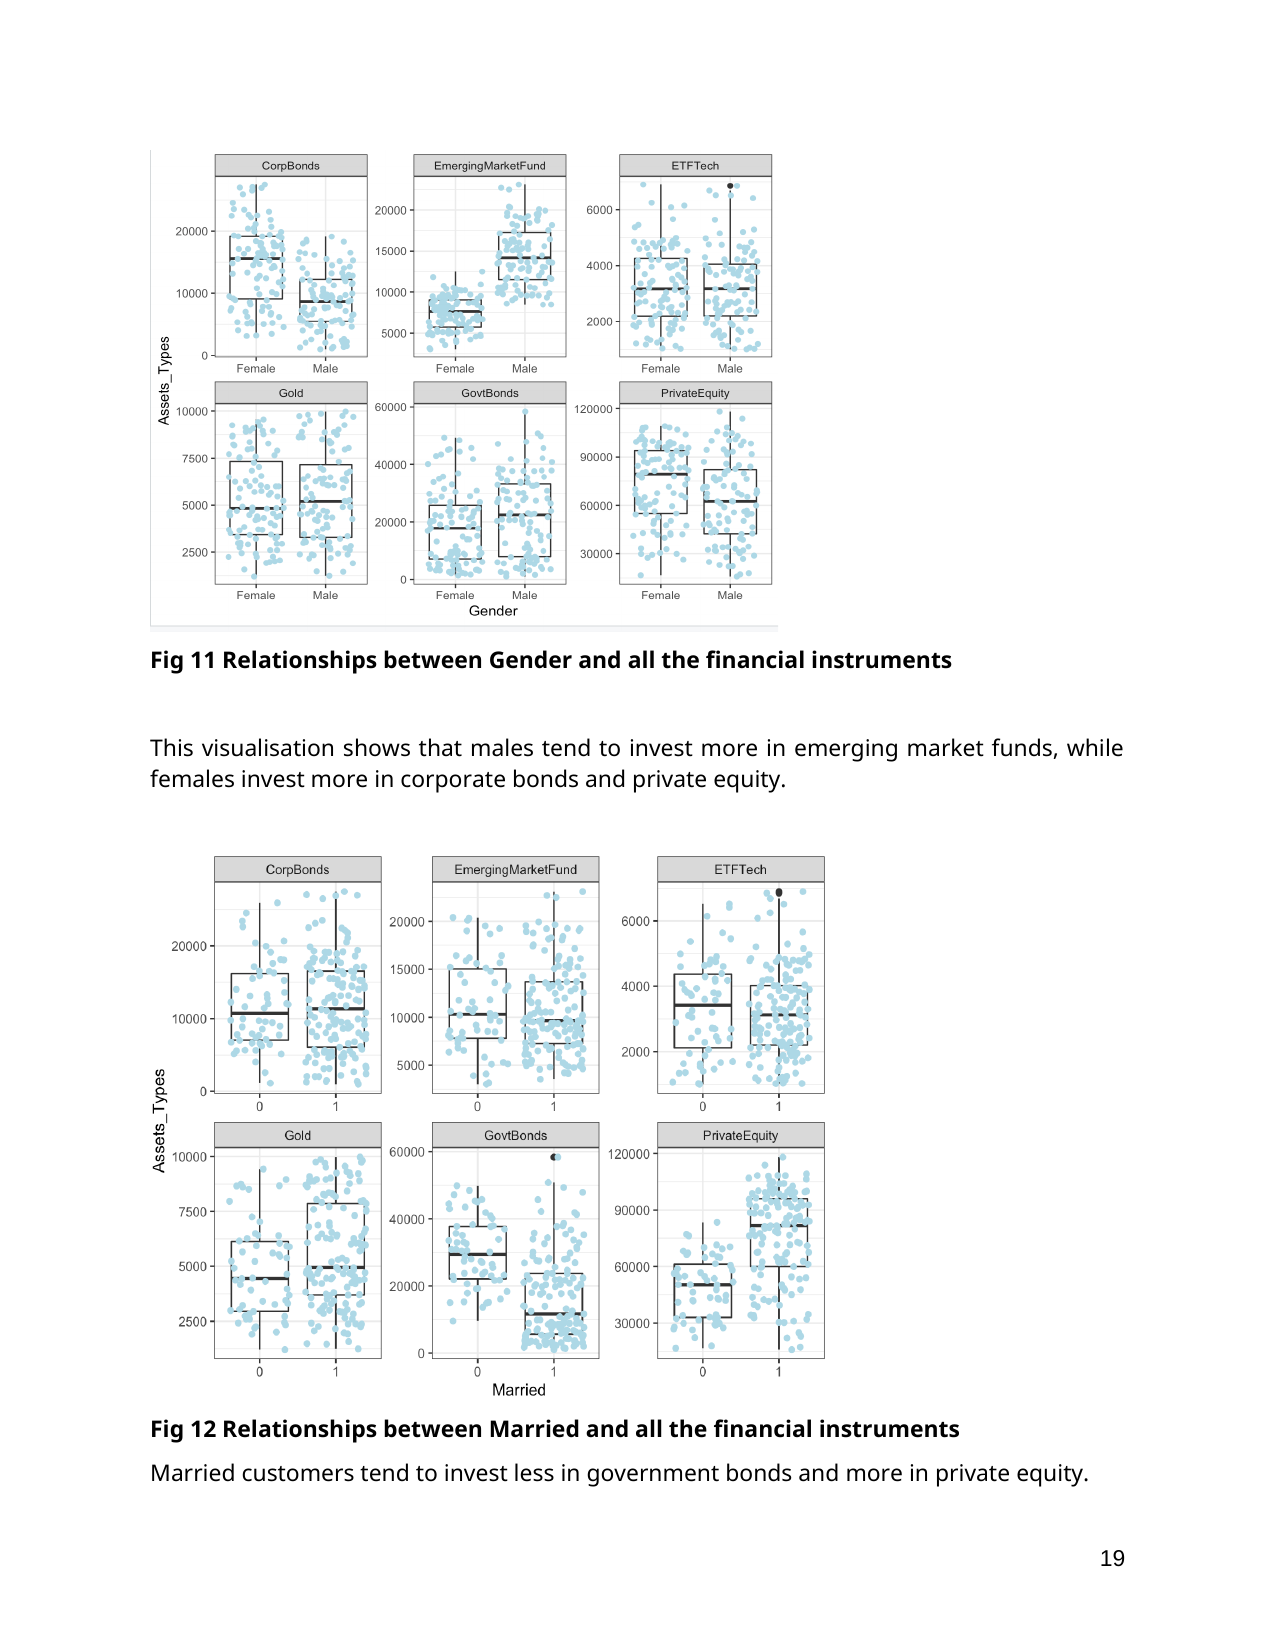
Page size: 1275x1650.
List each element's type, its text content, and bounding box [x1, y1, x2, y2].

text Fig 12 Relationships between Married and all the financial instruments [150, 1413, 1125, 1444]
text This visualisation shows that males tend to invest more in emerging market funds, while females invest more in corporate bonds and private equity. [150, 732, 1125, 794]
text Married customers tend to invest less in government bonds and more in private equity. [150, 1457, 1125, 1488]
picture [150, 850, 829, 1401]
text Fig 11 Relationships between Gender and all the financial instruments [150, 644, 1125, 676]
picture [150, 150, 779, 632]
